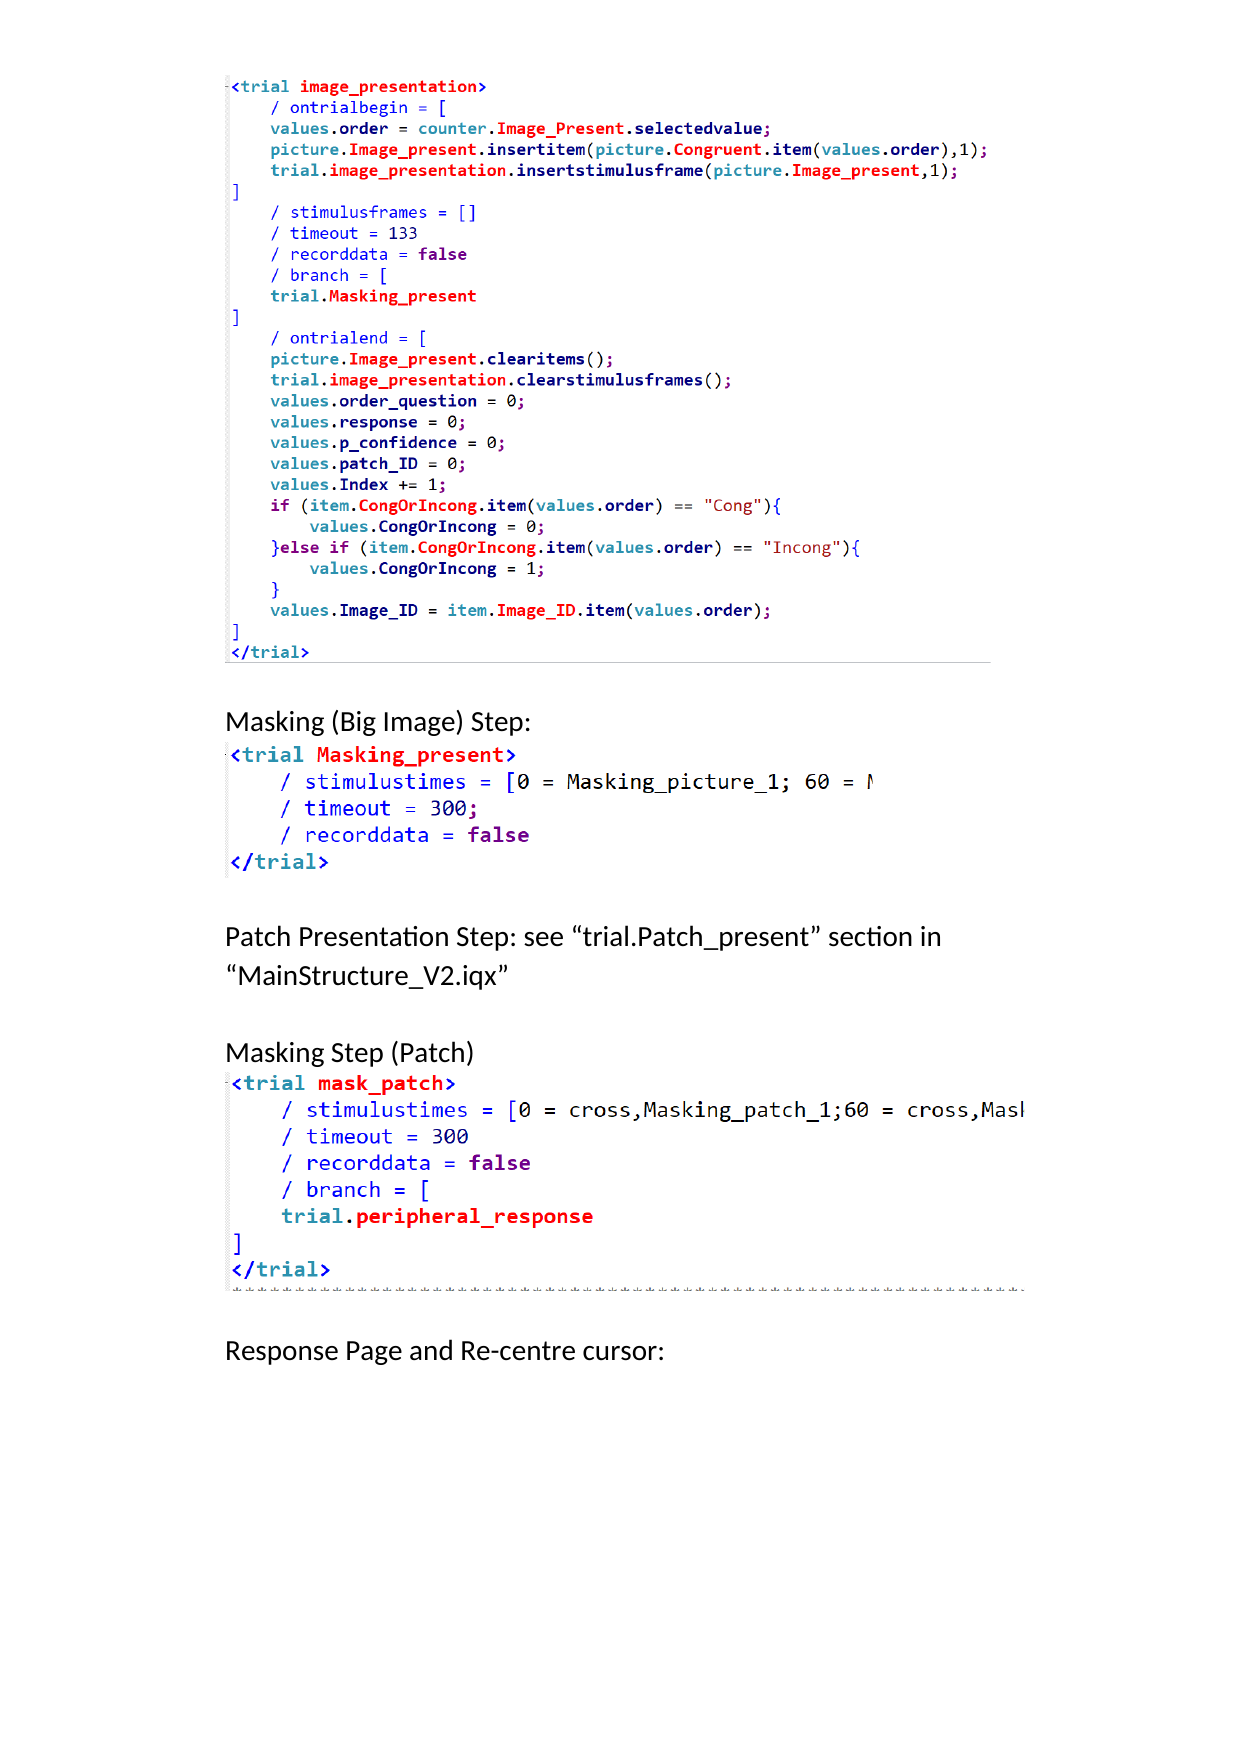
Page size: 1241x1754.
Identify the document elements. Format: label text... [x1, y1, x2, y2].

picture [225, 742, 873, 878]
list Response Page and Re-centre cursor: [225, 1332, 1165, 1367]
list Patch Presentation Step: see “trial.Patch_present” section in “MainStructure_V2.iqx” [225, 918, 1165, 993]
picture [225, 75, 991, 663]
list Masking Step (Patch) [225, 1034, 1165, 1069]
list Masking (Big Image) Step: [225, 703, 1165, 739]
picture [225, 1072, 1025, 1291]
